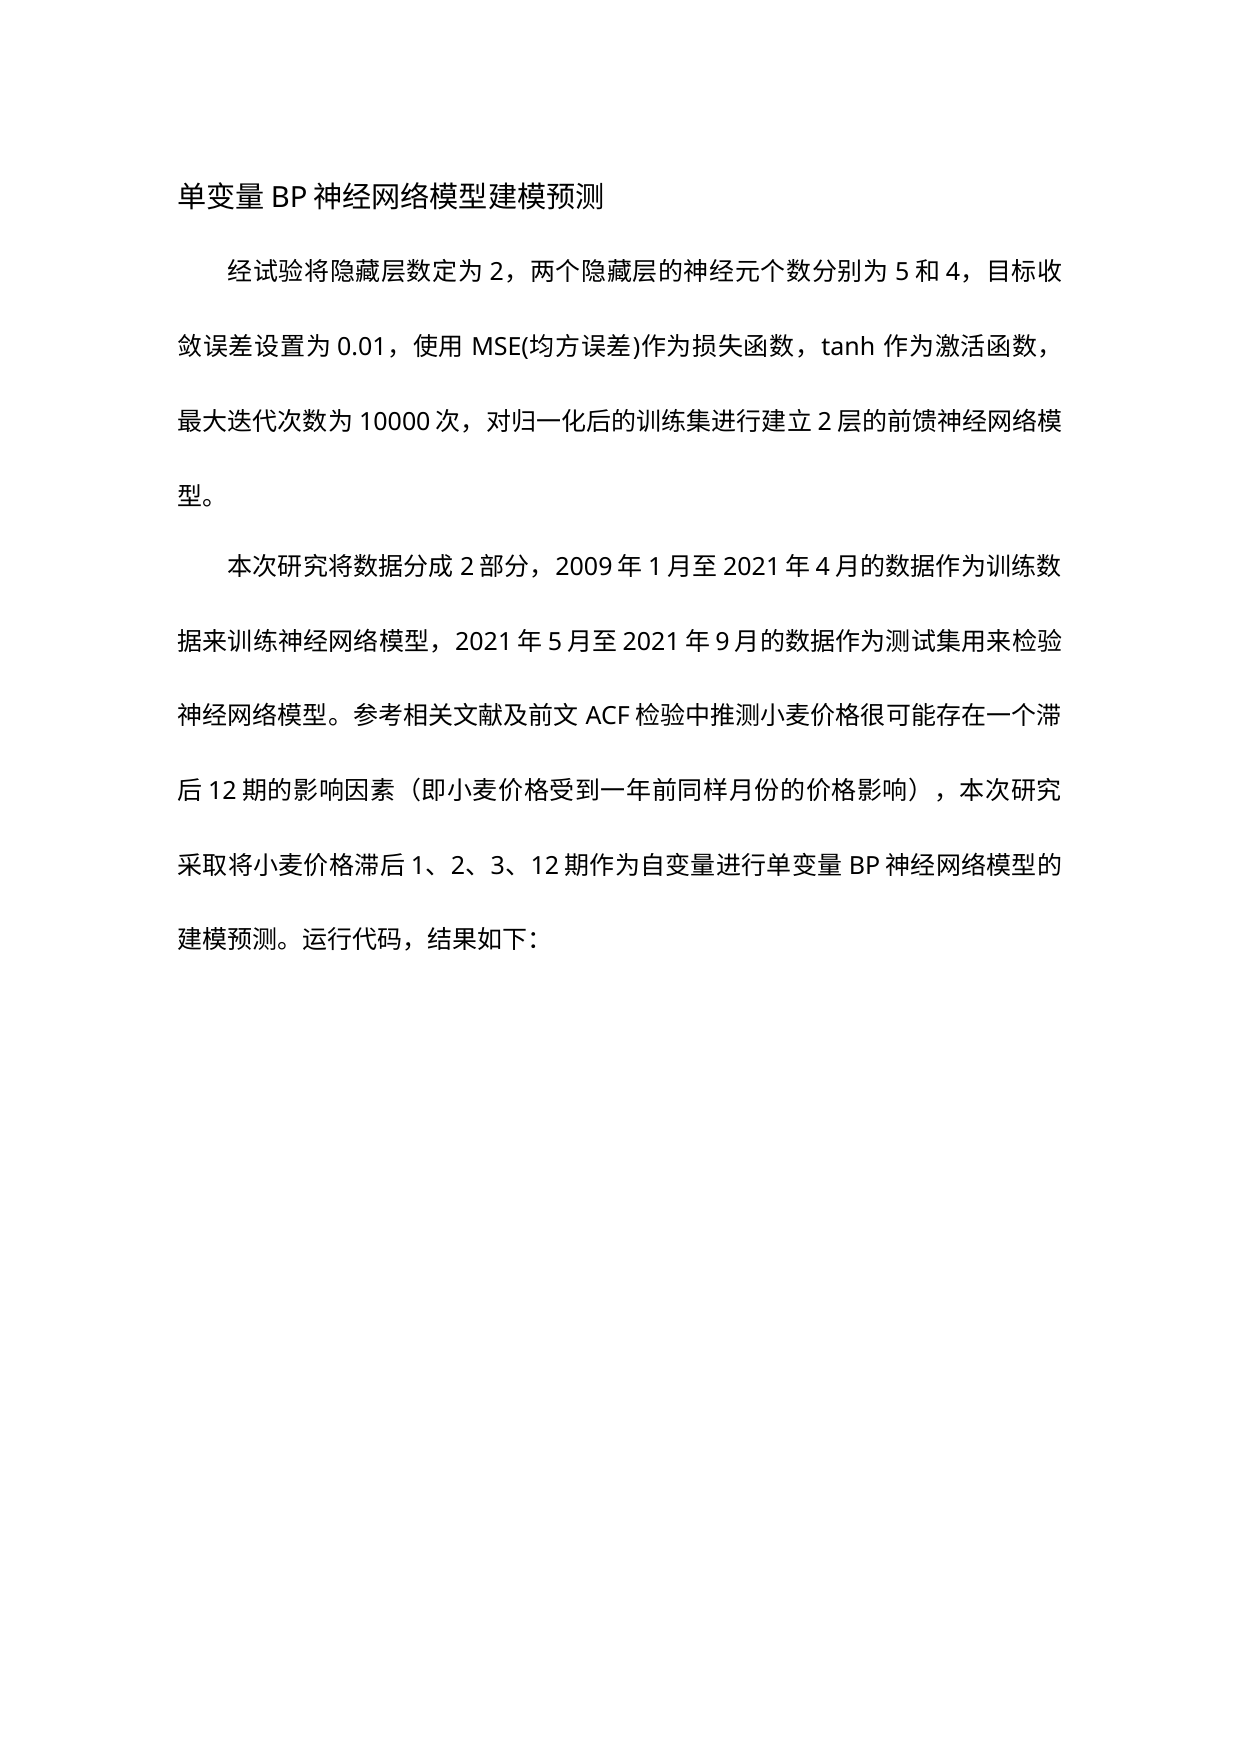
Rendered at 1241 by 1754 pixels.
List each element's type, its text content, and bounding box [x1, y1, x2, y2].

text 经试验将隐藏层数定为2，两个隐藏层的神经元个数分别为5和4，目标收敛误差设置为0.01，使用 MSE(均方误差)作为损失函数，tanh 作为激活函数，最大迭代次数为 10000次，对归一化后的训练集进行建立2层的前馈神经网络模型。 [177, 237, 1063, 527]
text 本次研究将数据分成2部分，2009年1月至2021年4月的数据作为训练数据来训练神经网络模型，2021年5月至2021年9月的数据作为测试集用来检验神经网络模型。参考相关文献及前文ACF检验中推测小麦价格很可能存在一个滞后12期的影响因素（即小麦价格受到一年前同样月份的价格影响），本次研究采取将小麦价格滞后1、2、3、12期作为自变量进行单变量BP神经网络模型的建模预测。运行代码，结果如下： [177, 532, 1063, 970]
subtitle 单变量BP神经网络模型建模预测 [177, 162, 1063, 227]
